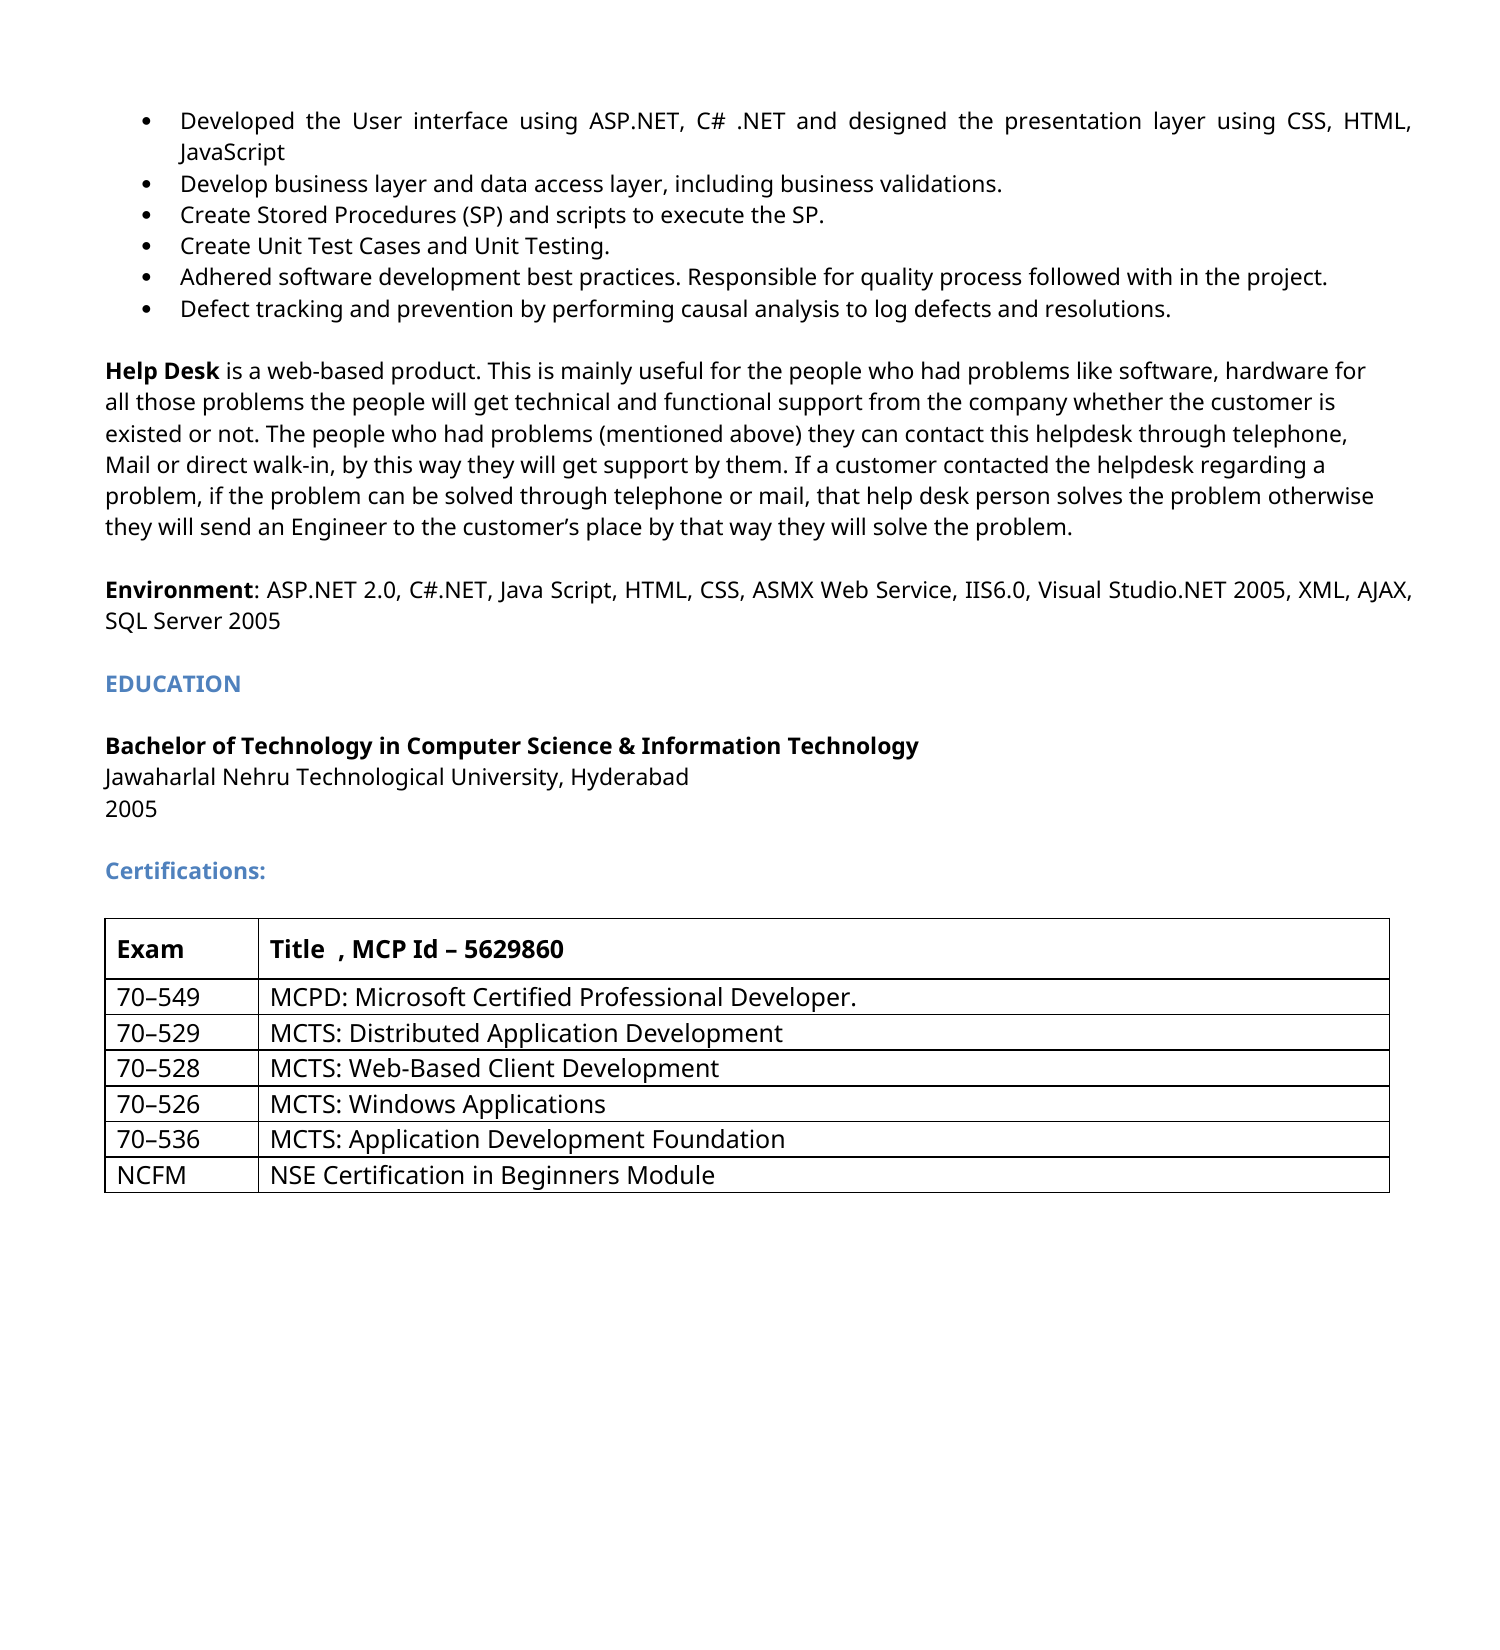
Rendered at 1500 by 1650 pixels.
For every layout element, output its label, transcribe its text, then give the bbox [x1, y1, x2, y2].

table_header Exam [106, 919, 258, 978]
table_header Title , MCP Id – 5629860 [259, 919, 1389, 978]
table_cell 70–526 [106, 1087, 258, 1121]
list Defect tracking and prevention by performing causal analysis to log defects and resolutions. [142, 292, 1395, 324]
table_cell 70–549 [106, 980, 258, 1014]
text Certifications: [105, 855, 1414, 886]
text Environment: ASP.NET 2.0, C#.NET, Java Script, HTML, CSS, ASMX Web Service, IIS6.0, Visual Studio.NET 2005, XML, AJAX, SQL Server 2005 [105, 574, 1414, 636]
list Develop business layer and data access layer, including business validations. [142, 167, 1395, 199]
table_cell MCPD: Microsoft Certified Professional Developer. [259, 980, 1389, 1014]
table_cell MCTS: Windows Applications [259, 1087, 1389, 1121]
text EDUCATION [105, 667, 1414, 699]
table_cell NSE Certification in Beginners Module [259, 1158, 1389, 1192]
table_cell NCFM [106, 1158, 258, 1192]
text Jawaharlal Nehru Technological University, Hyderabad [105, 761, 1414, 792]
table_cell MCTS: Distributed Application Development [259, 1015, 1389, 1049]
list Create Stored Procedures (SP) and scripts to execute the SP. [142, 199, 1395, 230]
text Bachelor of Technology in Computer Science & Information Technology [105, 730, 1414, 761]
text 2005 [105, 792, 1414, 824]
table_cell 70–528 [106, 1051, 258, 1085]
table_cell MCTS: Application Development Foundation [259, 1122, 1389, 1156]
table_cell MCTS: Web-Based Client Development [259, 1051, 1389, 1085]
list Create Unit Test Cases and Unit Testing. [142, 230, 1395, 261]
list Developed the User interface using ASP.NET, C# .NET and designed the presentation layer using CSS, HTML, JavaScript [142, 105, 1414, 167]
table_cell 70–536 [106, 1122, 258, 1156]
table_cell 70–529 [106, 1015, 258, 1049]
text Help Desk is a web-based product. This is mainly useful for the people who had problems like software, hardware for all those problems the people will get technical and functional support from the company whether the customer is existed or not. The people who had problems (mentioned above) they can contact this helpdesk through telephone, Mail or direct walk-in, by this way they will get support by them. If a customer contacted the helpdesk regarding a problem, if the problem can be solved through telephone or mail, that help desk person solves the problem otherwise they will send an Engineer to the customer’s place by that way they will solve the problem. [105, 355, 1395, 542]
list Adhered software development best practices. Responsible for quality process followed with in the project. [142, 261, 1395, 292]
